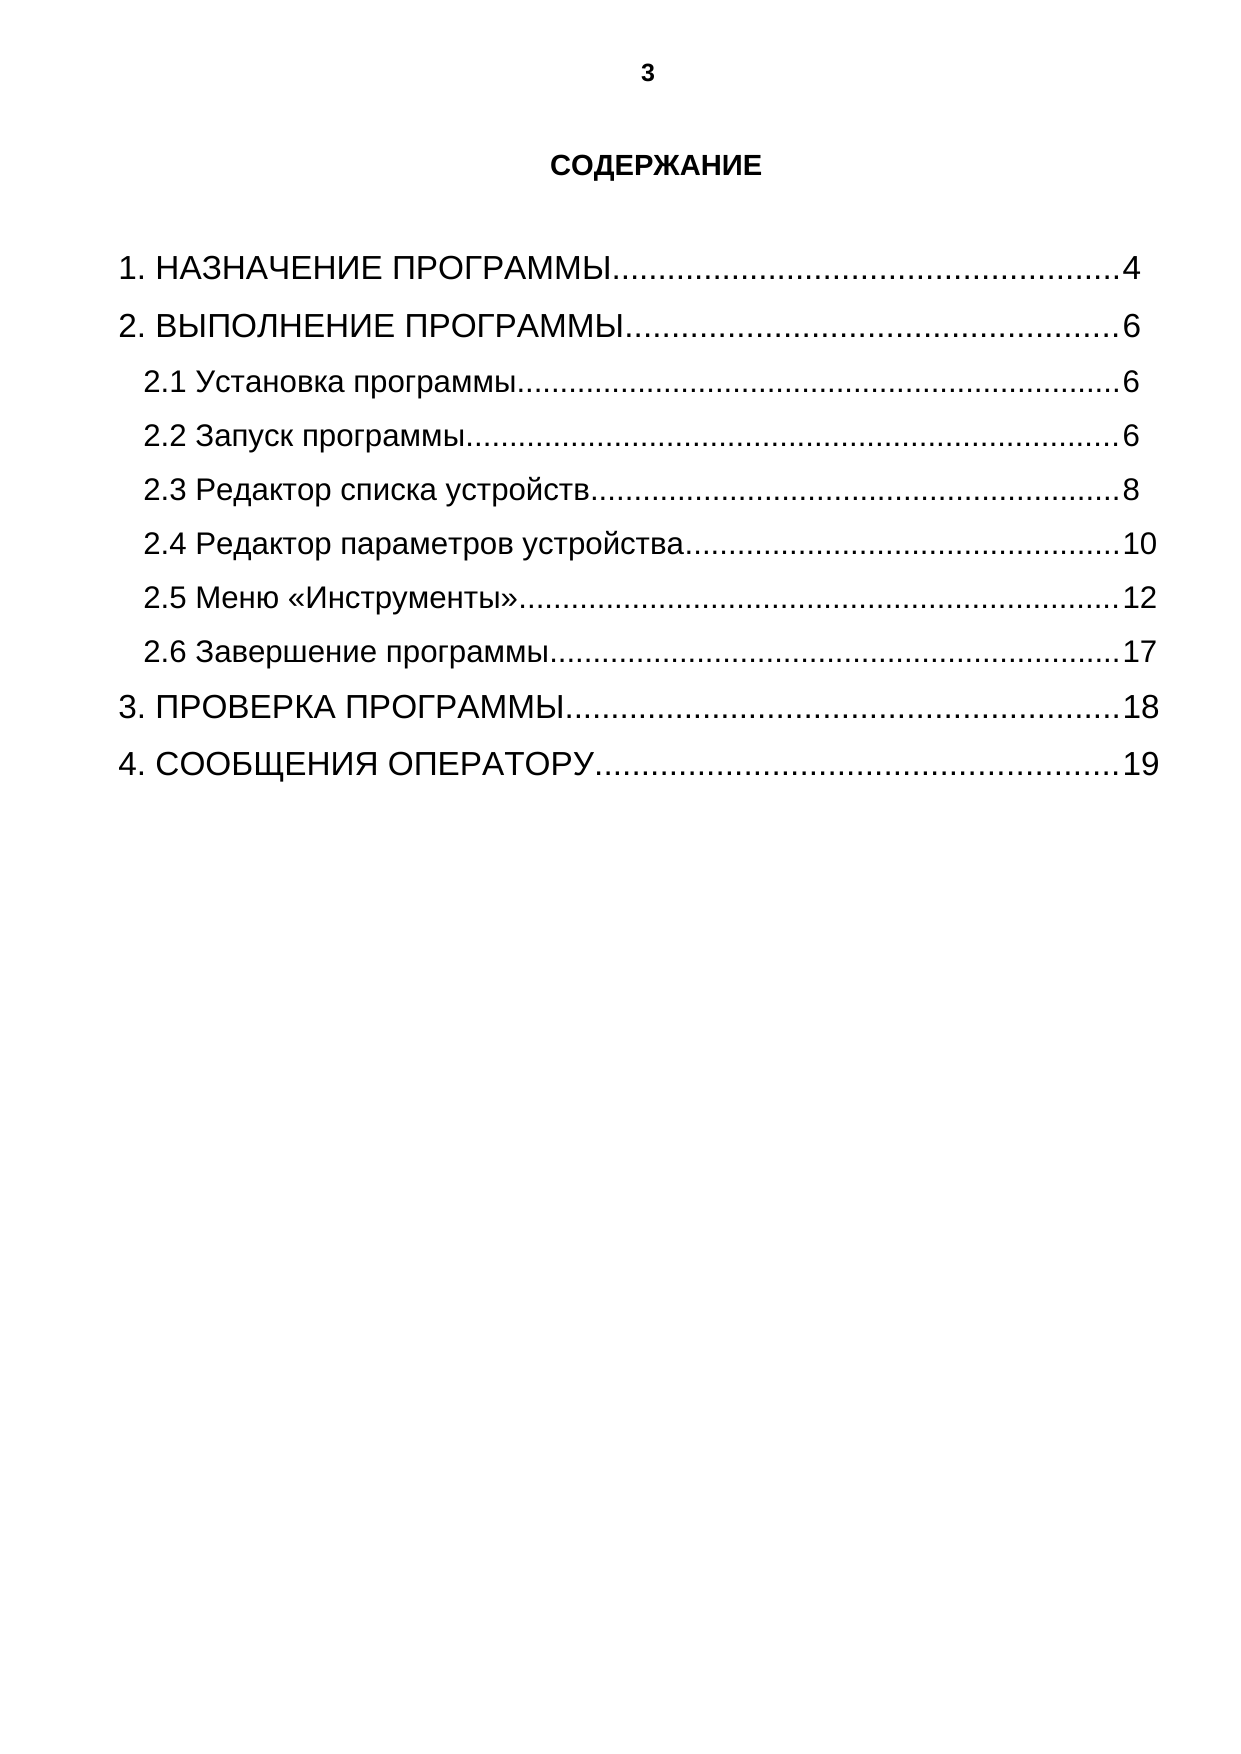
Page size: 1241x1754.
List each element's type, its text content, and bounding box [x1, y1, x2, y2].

text 4. Сообщения Оператору 19 [118, 744, 1194, 783]
text 2.6 Завершение программы 17 [143, 633, 1194, 669]
text 2.5 Меню «Инструменты» 12 [143, 579, 1194, 615]
text 2.2 Запуск программы 6 [143, 417, 1194, 453]
text 2.4 Редактор параметров устройства 10 [143, 525, 1194, 561]
text 2. Выполнение программы 6 [118, 306, 1194, 344]
text 3. Проверка программы 18 [118, 687, 1194, 725]
text 2.1 Установка программы 6 [143, 363, 1194, 399]
text 1. Назначение программы 4 [118, 248, 1194, 287]
text 2.3 Редактор списка устройств 8 [143, 471, 1194, 507]
title СОДЕРЖАНИЕ [118, 148, 1194, 181]
